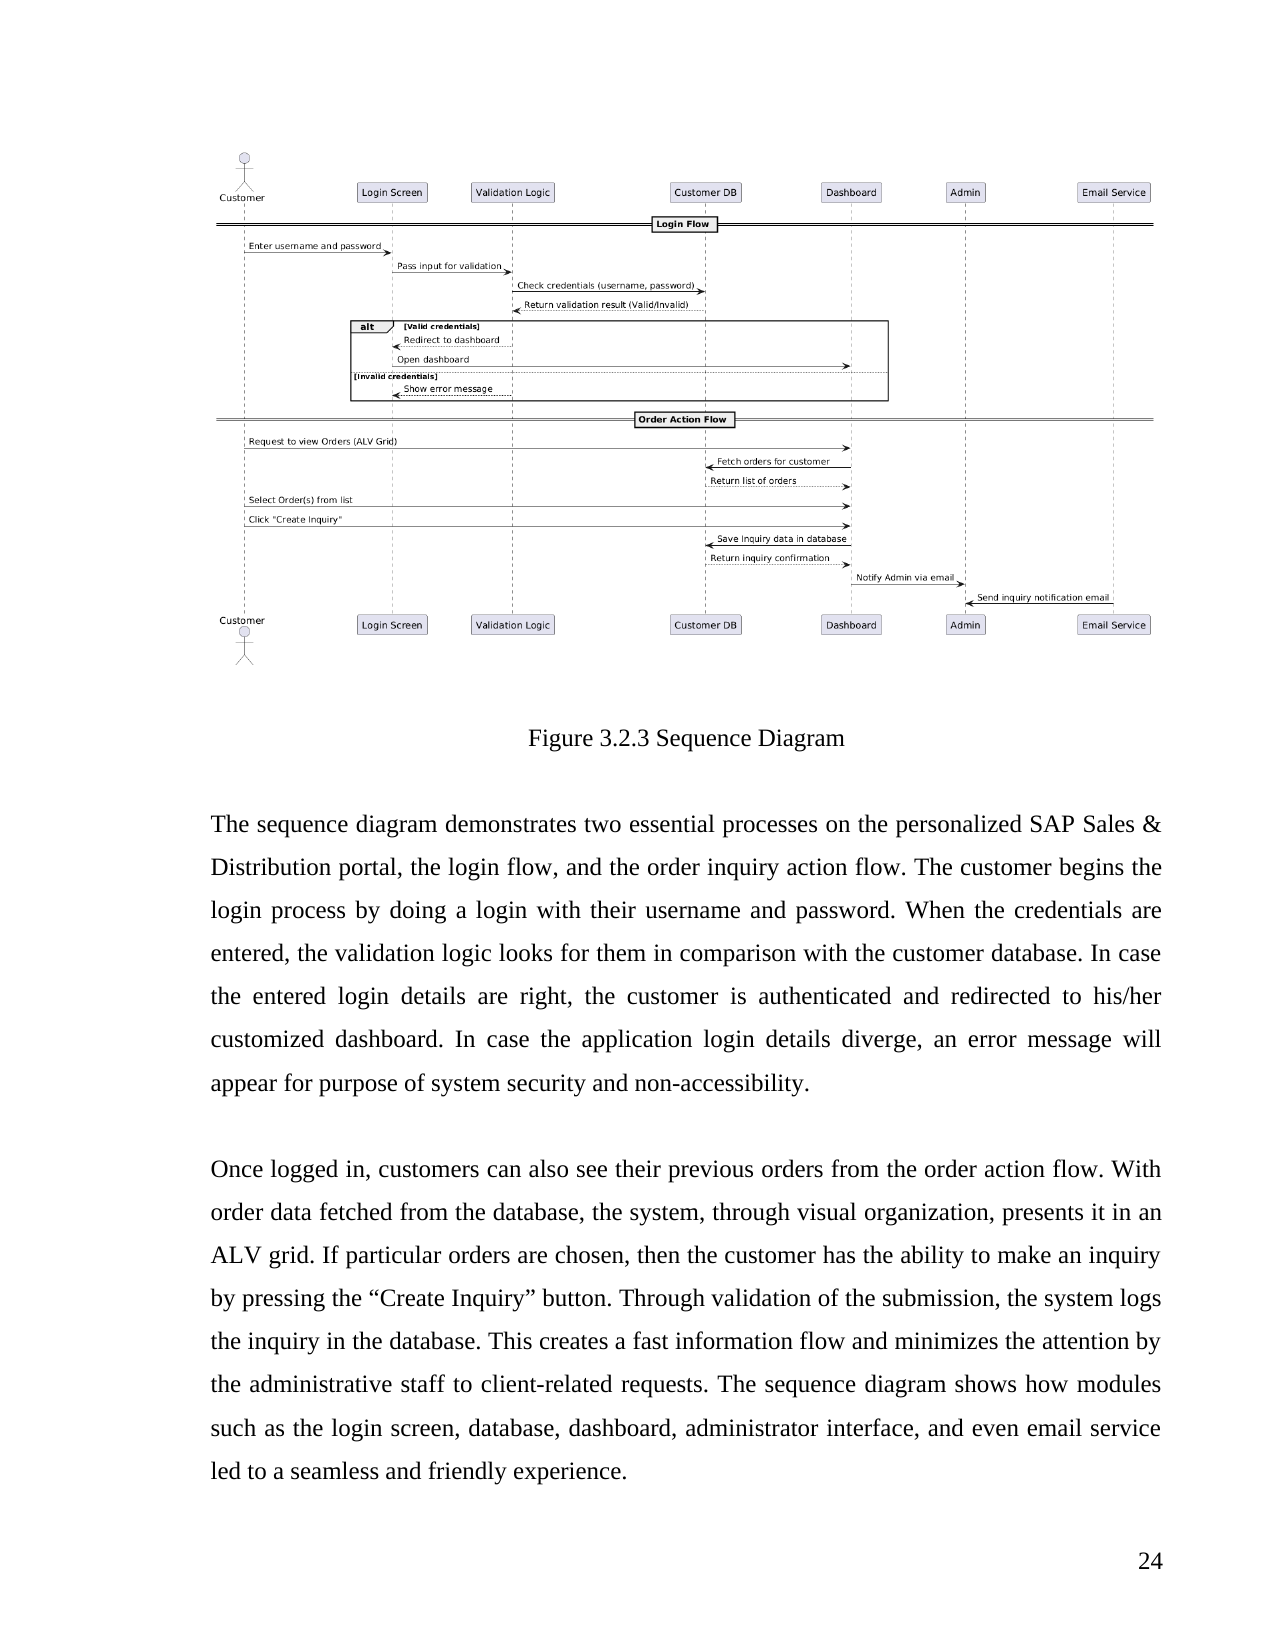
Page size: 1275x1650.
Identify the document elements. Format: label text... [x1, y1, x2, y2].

text The sequence diagram demonstrates two essential processes on the personalized SAP Sales & Distribution portal, the login flow, and the order inquiry action flow. The customer begins the login process by doing a login with their username and password. When the credentials are entered, the validation logic looks for them in comparison with the customer database. In case the entered login details are right, the customer is authenticated and redirected to his/her customized dashboard. In case the application login details diverge, an error message will appear for purpose of system security and non-accessibility. [210, 809, 1163, 1096]
text Figure 3.2.3 Sequence Diagram [210, 723, 1163, 751]
picture [216, 150, 1157, 668]
text Once logged in, customers can also see their previous orders from the order action flow. With order data fetched from the database, the system, through visual organization, presents it in an ALV grid. If particular orders are chosen, then the customer has the ability to make an inquiry by pressing the “Create Inquiry” button. Through validation of the submission, the system logs the inquiry in the database. This creates a fast information flow and minimizes the attention by the administrative staff to client-related requests. The sequence diagram shows how modules such as the login screen, database, dashboard, administrator interface, and even email service led to a seamless and friendly experience. [210, 1154, 1163, 1484]
